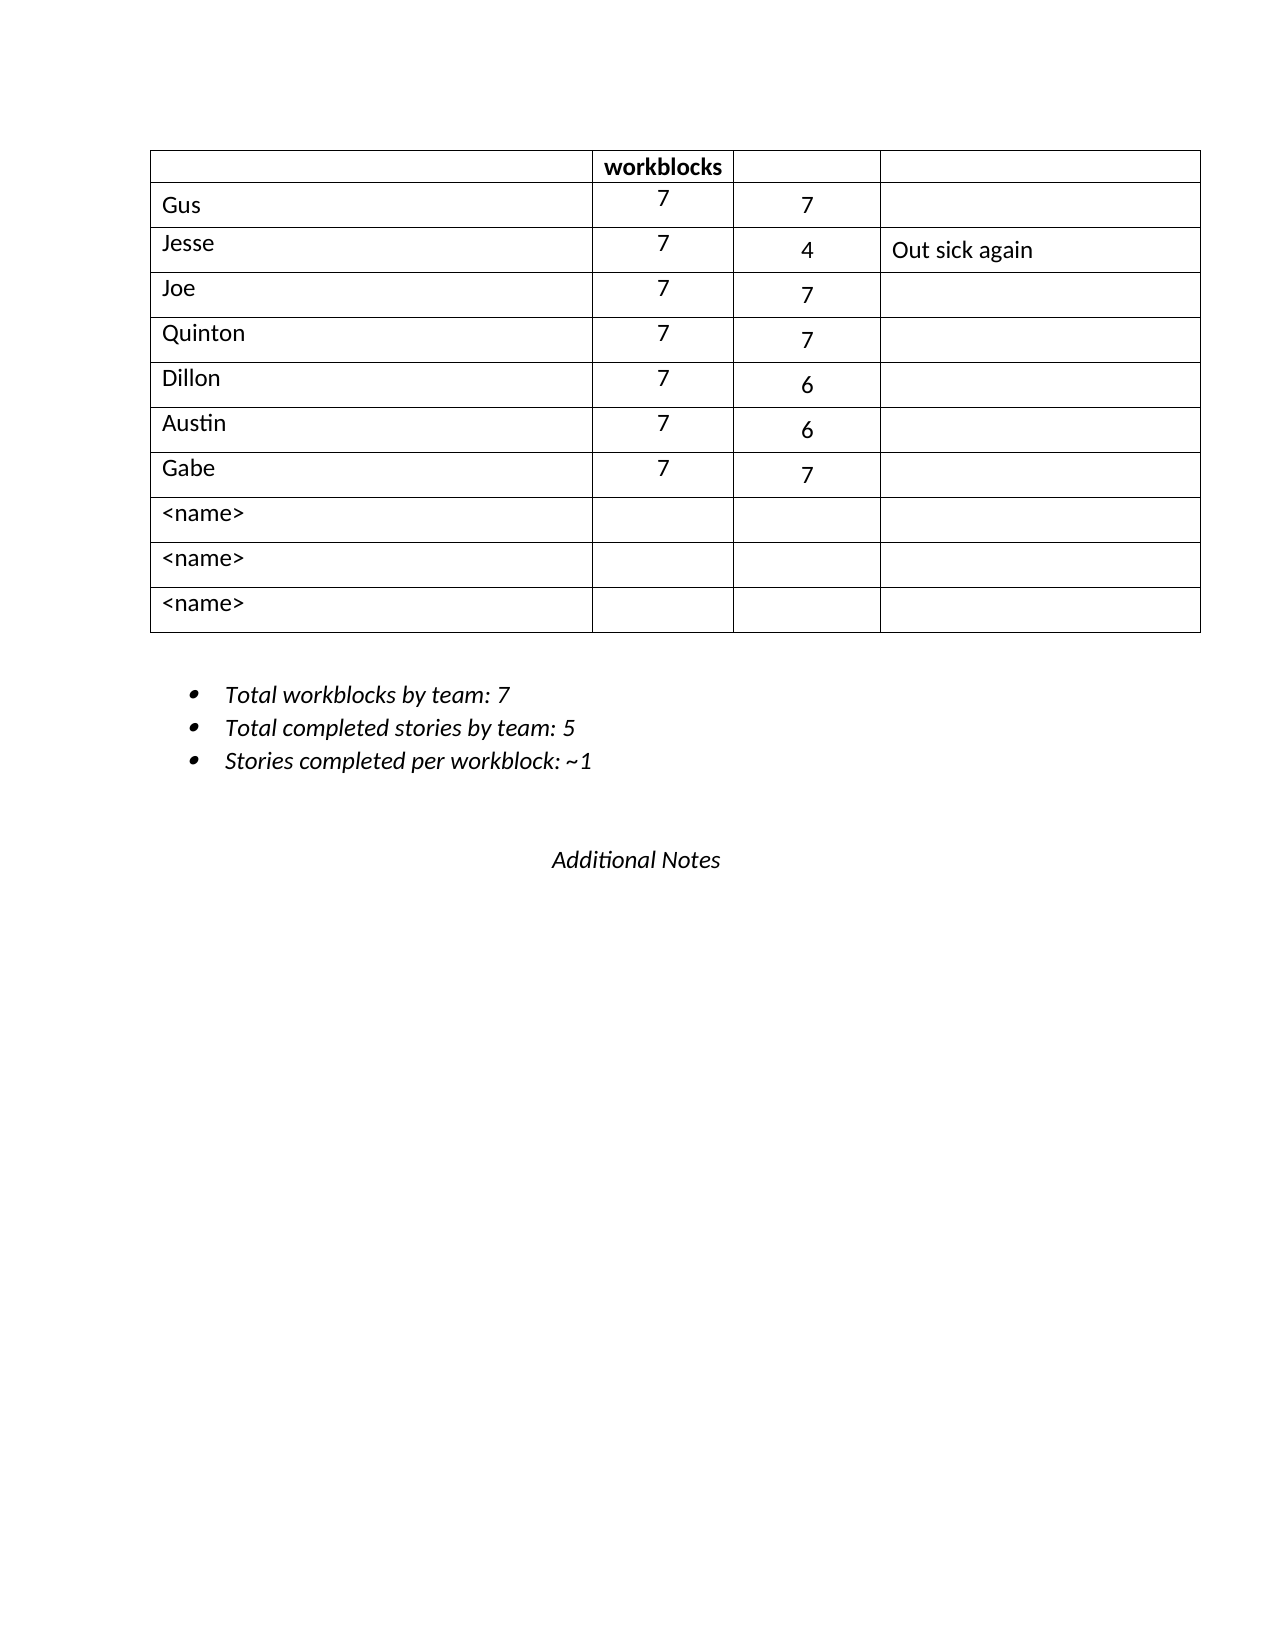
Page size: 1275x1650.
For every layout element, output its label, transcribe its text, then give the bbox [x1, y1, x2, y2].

table_cell 4 [734, 228, 880, 272]
table_header Notes [881, 151, 1200, 182]
text Additional Notes [150, 844, 1125, 875]
table_cell [881, 183, 1200, 227]
table_cell [593, 543, 733, 587]
table_cell [881, 363, 1200, 407]
table_cell Gus [151, 183, 592, 227]
table_cell <name> [151, 498, 592, 542]
table_cell Dillon [151, 363, 592, 407]
table_cell Quinton [151, 318, 592, 362]
table_header Name [151, 151, 592, 182]
table_cell [881, 588, 1200, 632]
list Total workblocks by team: 7 [187, 679, 1125, 710]
table_cell [881, 408, 1200, 452]
table_cell [881, 453, 1200, 497]
list Total completed stories by team: 5 [187, 712, 1125, 743]
table_cell [881, 543, 1200, 587]
table_cell [734, 498, 880, 542]
table_cell [881, 273, 1200, 317]
table_cell 6 [734, 408, 880, 452]
table_cell [593, 588, 733, 632]
table_cell <name> [151, 588, 592, 632]
table_cell Joe [151, 273, 592, 317]
table_cell Out sick again [881, 228, 1200, 272]
table_cell [881, 498, 1200, 542]
table_header workblocks [734, 151, 880, 182]
table_cell 6 [734, 363, 880, 407]
table_cell 7 [593, 408, 733, 452]
table_cell <name> [151, 543, 592, 587]
table_cell [881, 318, 1200, 362]
table_cell 7 [734, 453, 880, 497]
table_header Target workblocks [593, 151, 733, 182]
table_cell 7 [593, 273, 733, 317]
table_cell 7 [734, 318, 880, 362]
list Stories completed per workblock: ~1 [187, 745, 1125, 776]
table_cell 7 [593, 318, 733, 362]
table_cell Austin [151, 408, 592, 452]
table_cell 7 [593, 453, 733, 497]
table_cell 7 [593, 228, 733, 272]
table_cell Jesse [151, 228, 592, 272]
table_cell [734, 588, 880, 632]
table_cell [593, 498, 733, 542]
table_cell 7 [734, 273, 880, 317]
table_cell 7 [593, 183, 733, 227]
table_cell Gabe [151, 453, 592, 497]
table_cell 7 [734, 183, 880, 227]
table_cell [734, 543, 880, 587]
table_cell 7 [593, 363, 733, 407]
